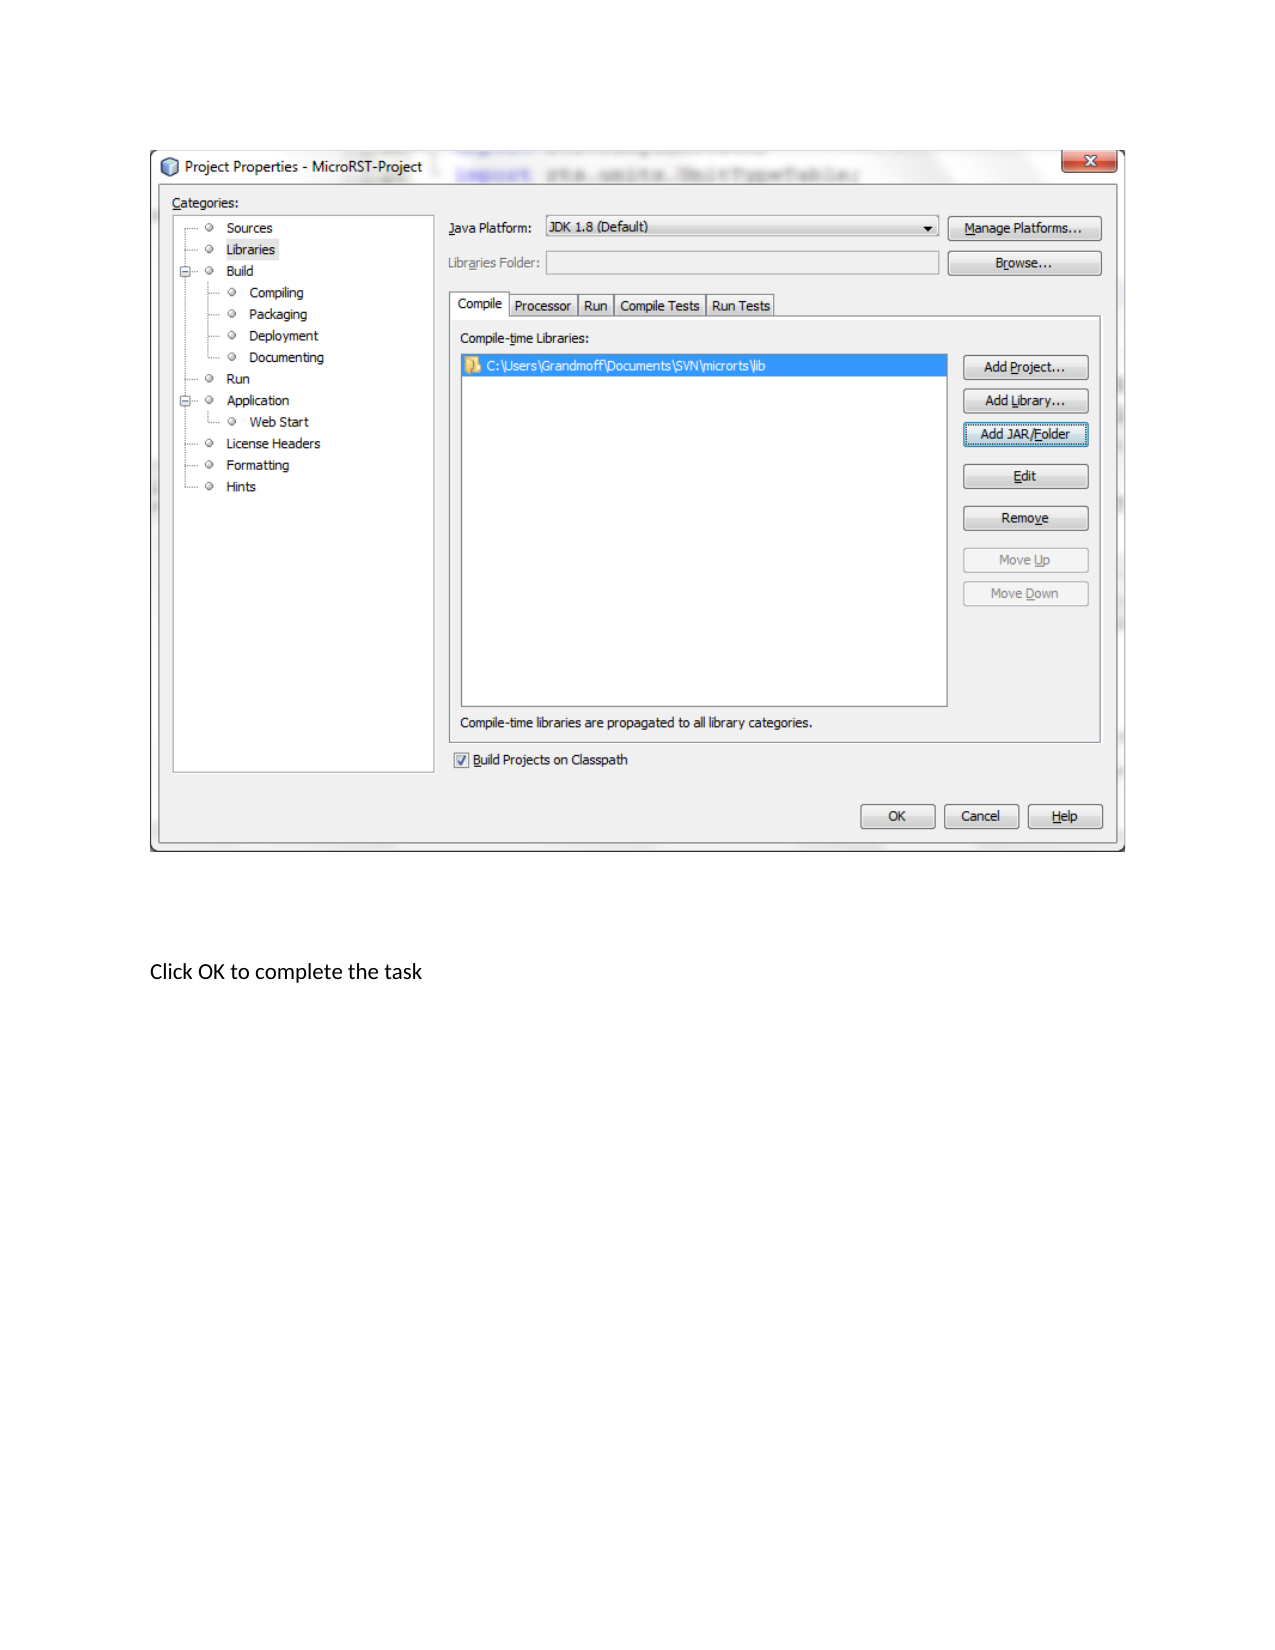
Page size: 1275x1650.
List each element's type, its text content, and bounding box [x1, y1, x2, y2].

text Click OK to complete the task [150, 957, 1125, 985]
picture [150, 150, 1125, 852]
